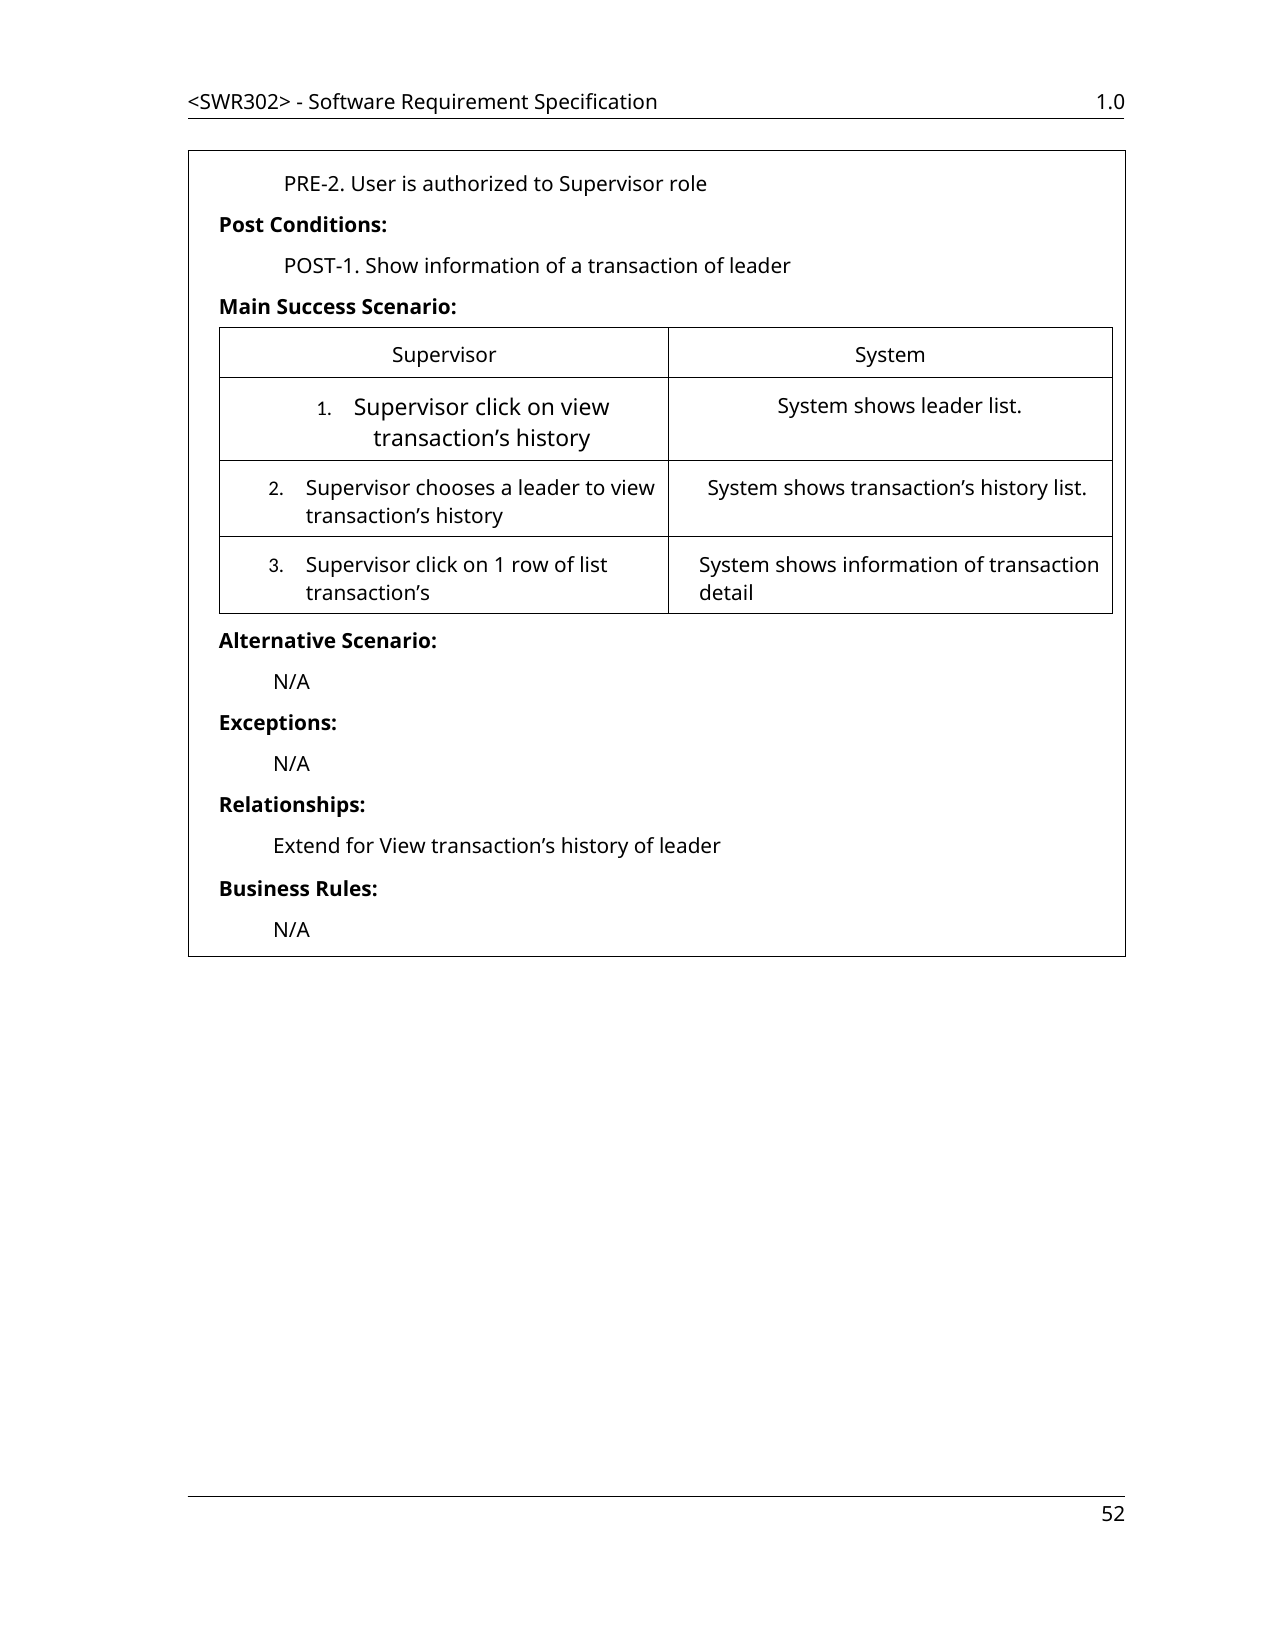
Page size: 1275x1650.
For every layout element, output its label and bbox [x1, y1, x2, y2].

table_cell [189, 151, 1125, 956]
